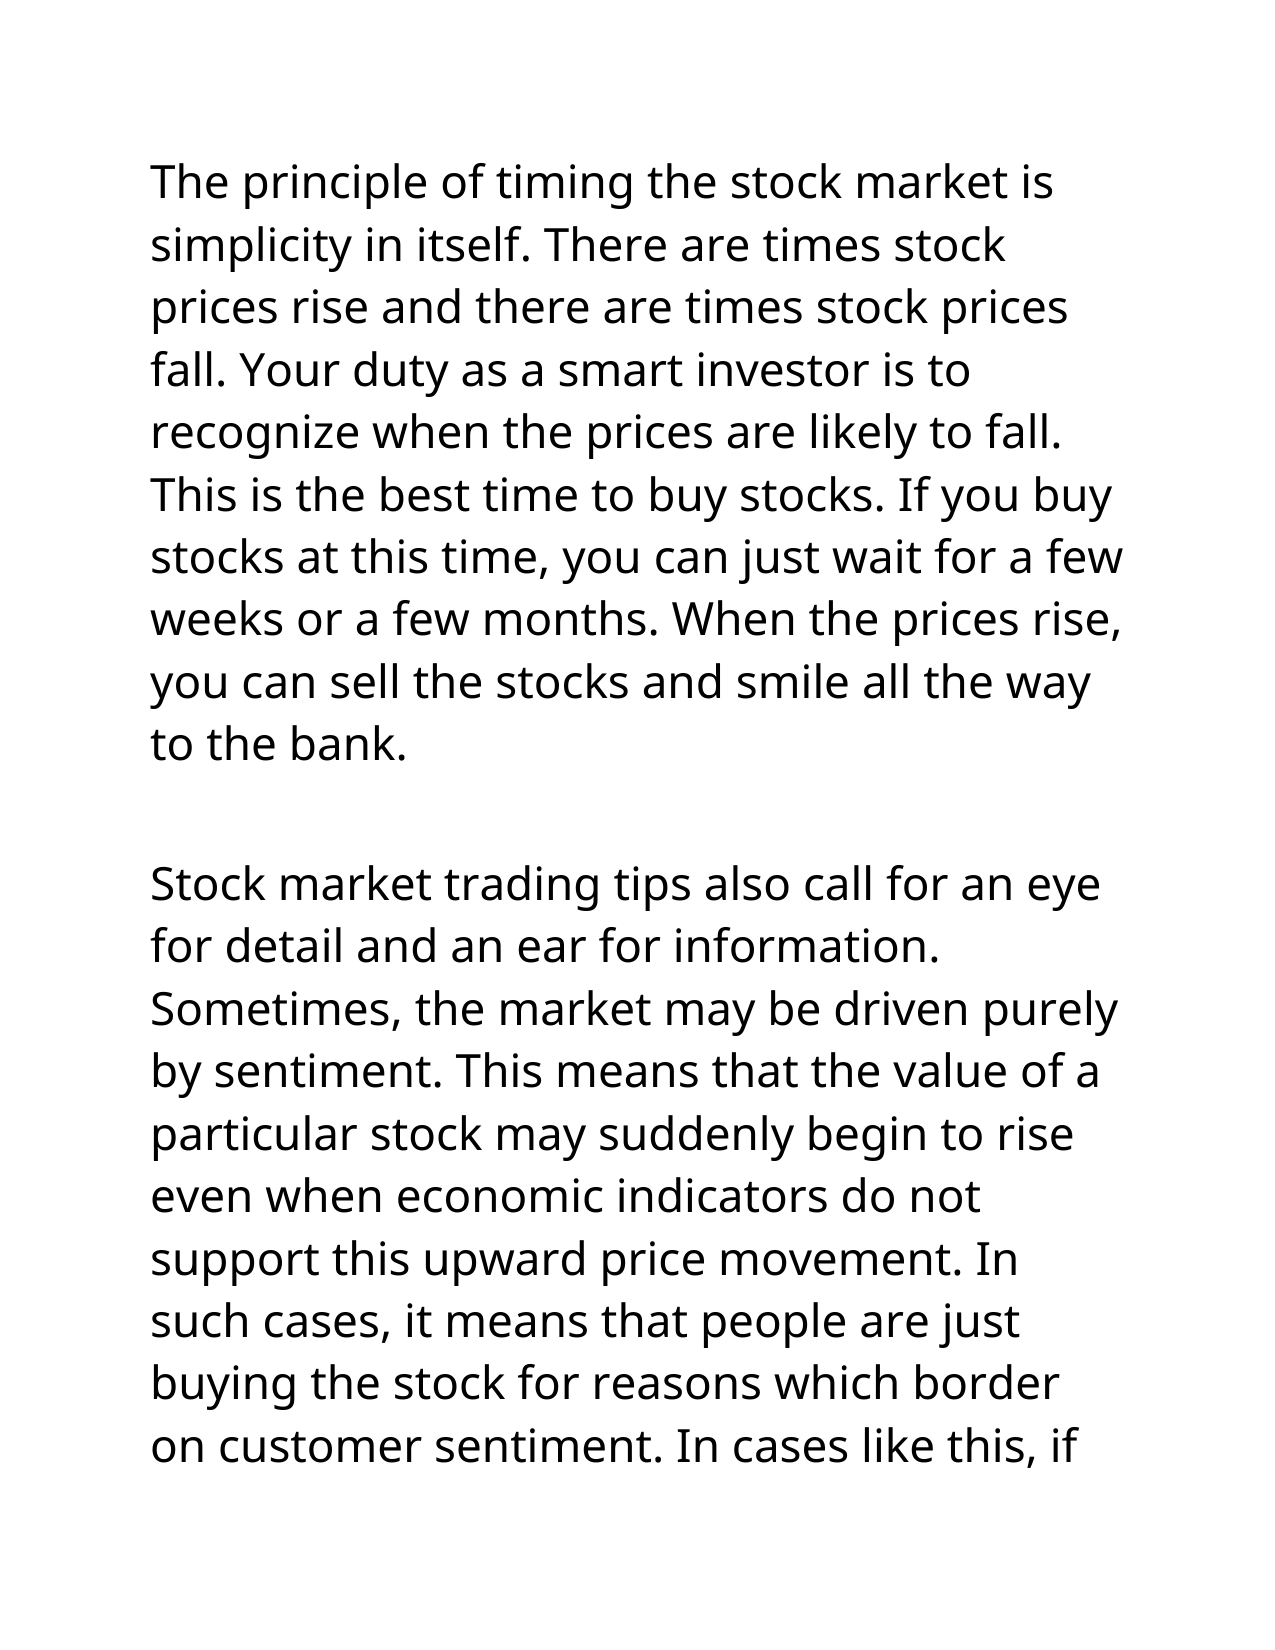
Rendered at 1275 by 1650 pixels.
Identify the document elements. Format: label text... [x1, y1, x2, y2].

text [150, 852, 1125, 1476]
text The principle of timing the stock market is simplicity in itself. There are times stock prices rise and there are times stock prices fall. Your duty as a smart investor is to recognize when the prices are likely to fall. This is the best time to buy stocks. If you buy stocks at this time, you can just wait for a few weeks or a few months. When the prices rise, you can sell the stocks and smile all the way to the bank. [150, 150, 1125, 774]
